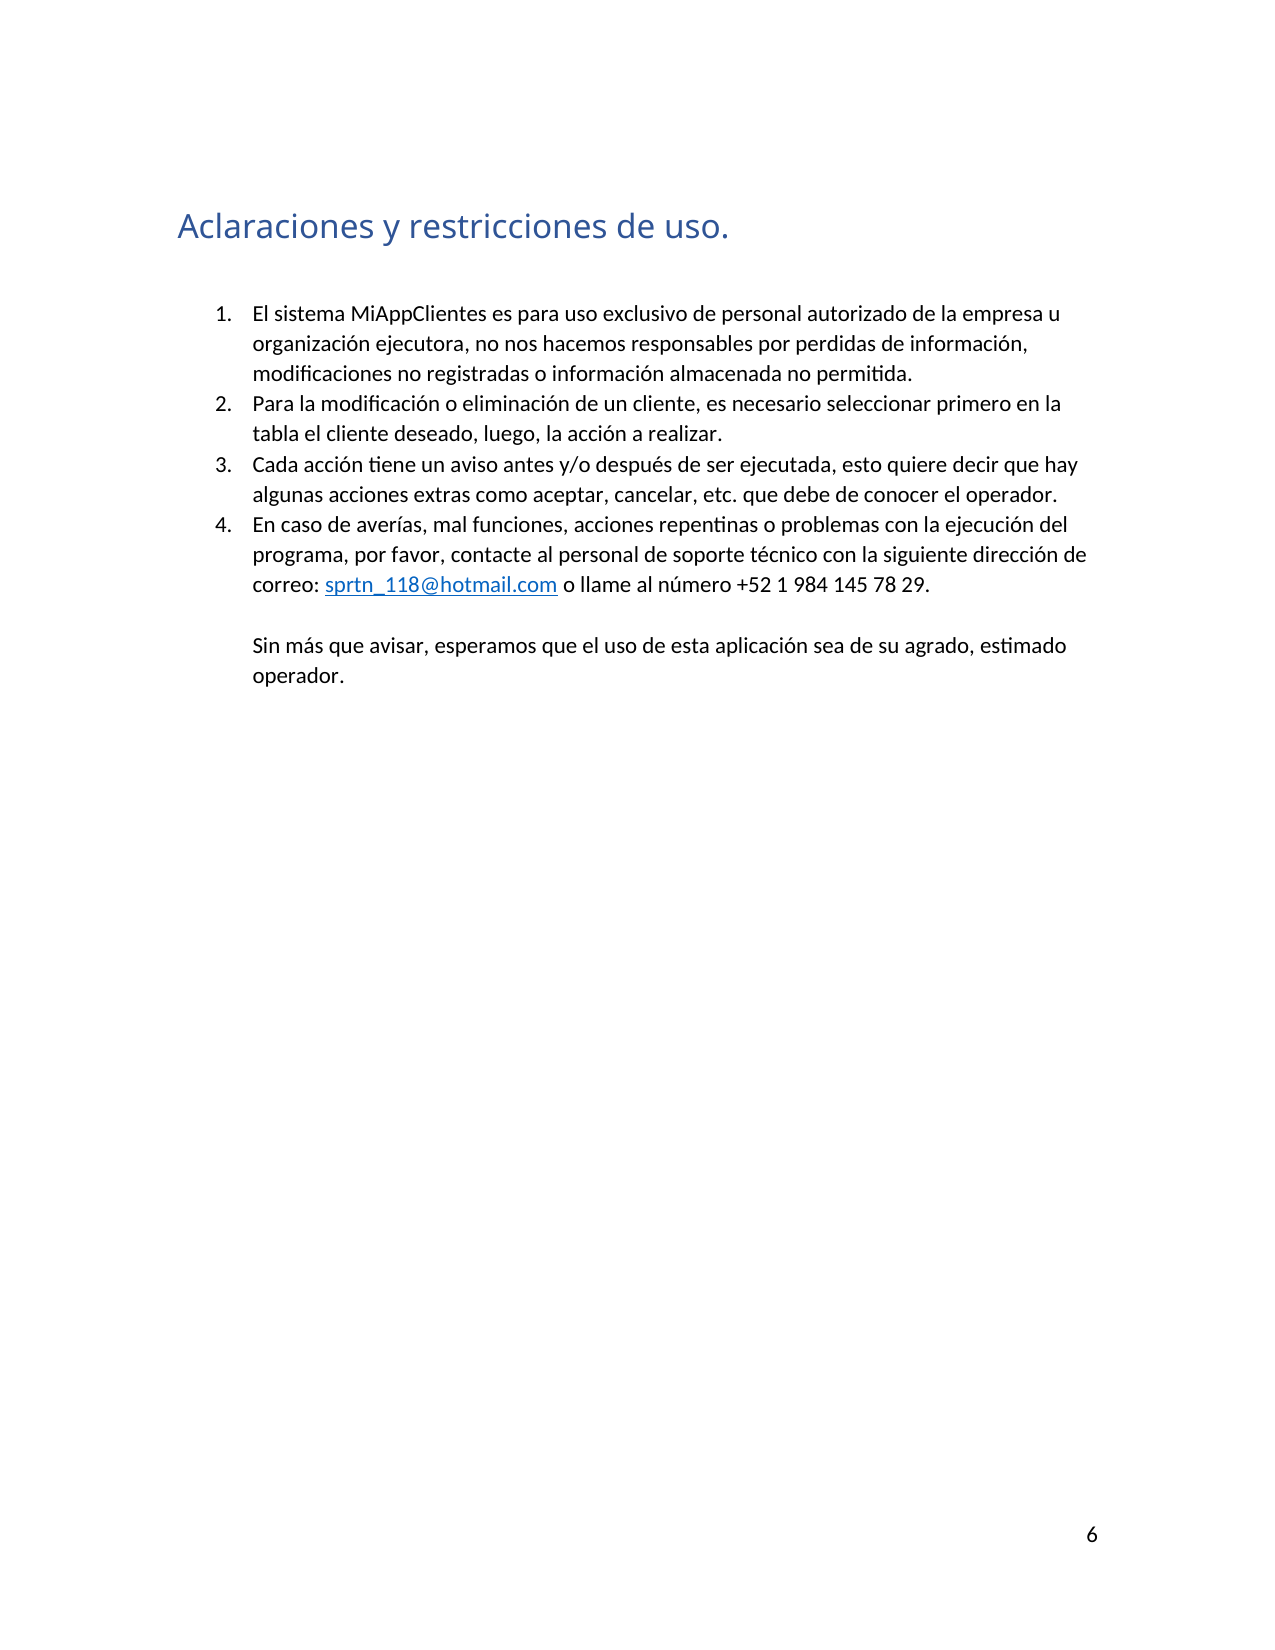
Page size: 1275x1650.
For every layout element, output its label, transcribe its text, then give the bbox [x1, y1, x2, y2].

list Para la modificación o eliminación de un cliente, es necesario seleccionar primero en la tabla el cliente deseado, luego, la acción a realizar. [215, 389, 1098, 447]
list El sistema MiAppClientes es para uso exclusivo de personal autorizado de la empresa u organización ejecutora, no nos hacemos responsables por perdidas de información, modificaciones no registradas o información almacenada no permitida. [215, 299, 1098, 387]
list Sin más que avisar, esperamos que el uso de esta aplicación sea de su agrado, estimado operador. [252, 631, 1098, 689]
list En caso de averías, mal funciones, acciones repentinas o problemas con la ejecución del programa, por favor, contacte al personal de soporte técnico con la siguiente dirección de correo: sprtn_118@hotmail.com o llame al número +52 1 984 145 78 29. [215, 510, 1098, 598]
list Cada acción tiene un aviso antes y/o después de ser ejecutada, esto quiere decir que hay algunas acciones extras como aceptar, cancelar, etc. que debe de conocer el operador. [215, 450, 1098, 508]
subtitle Aclaraciones y restricciones de uso. [177, 203, 1098, 248]
